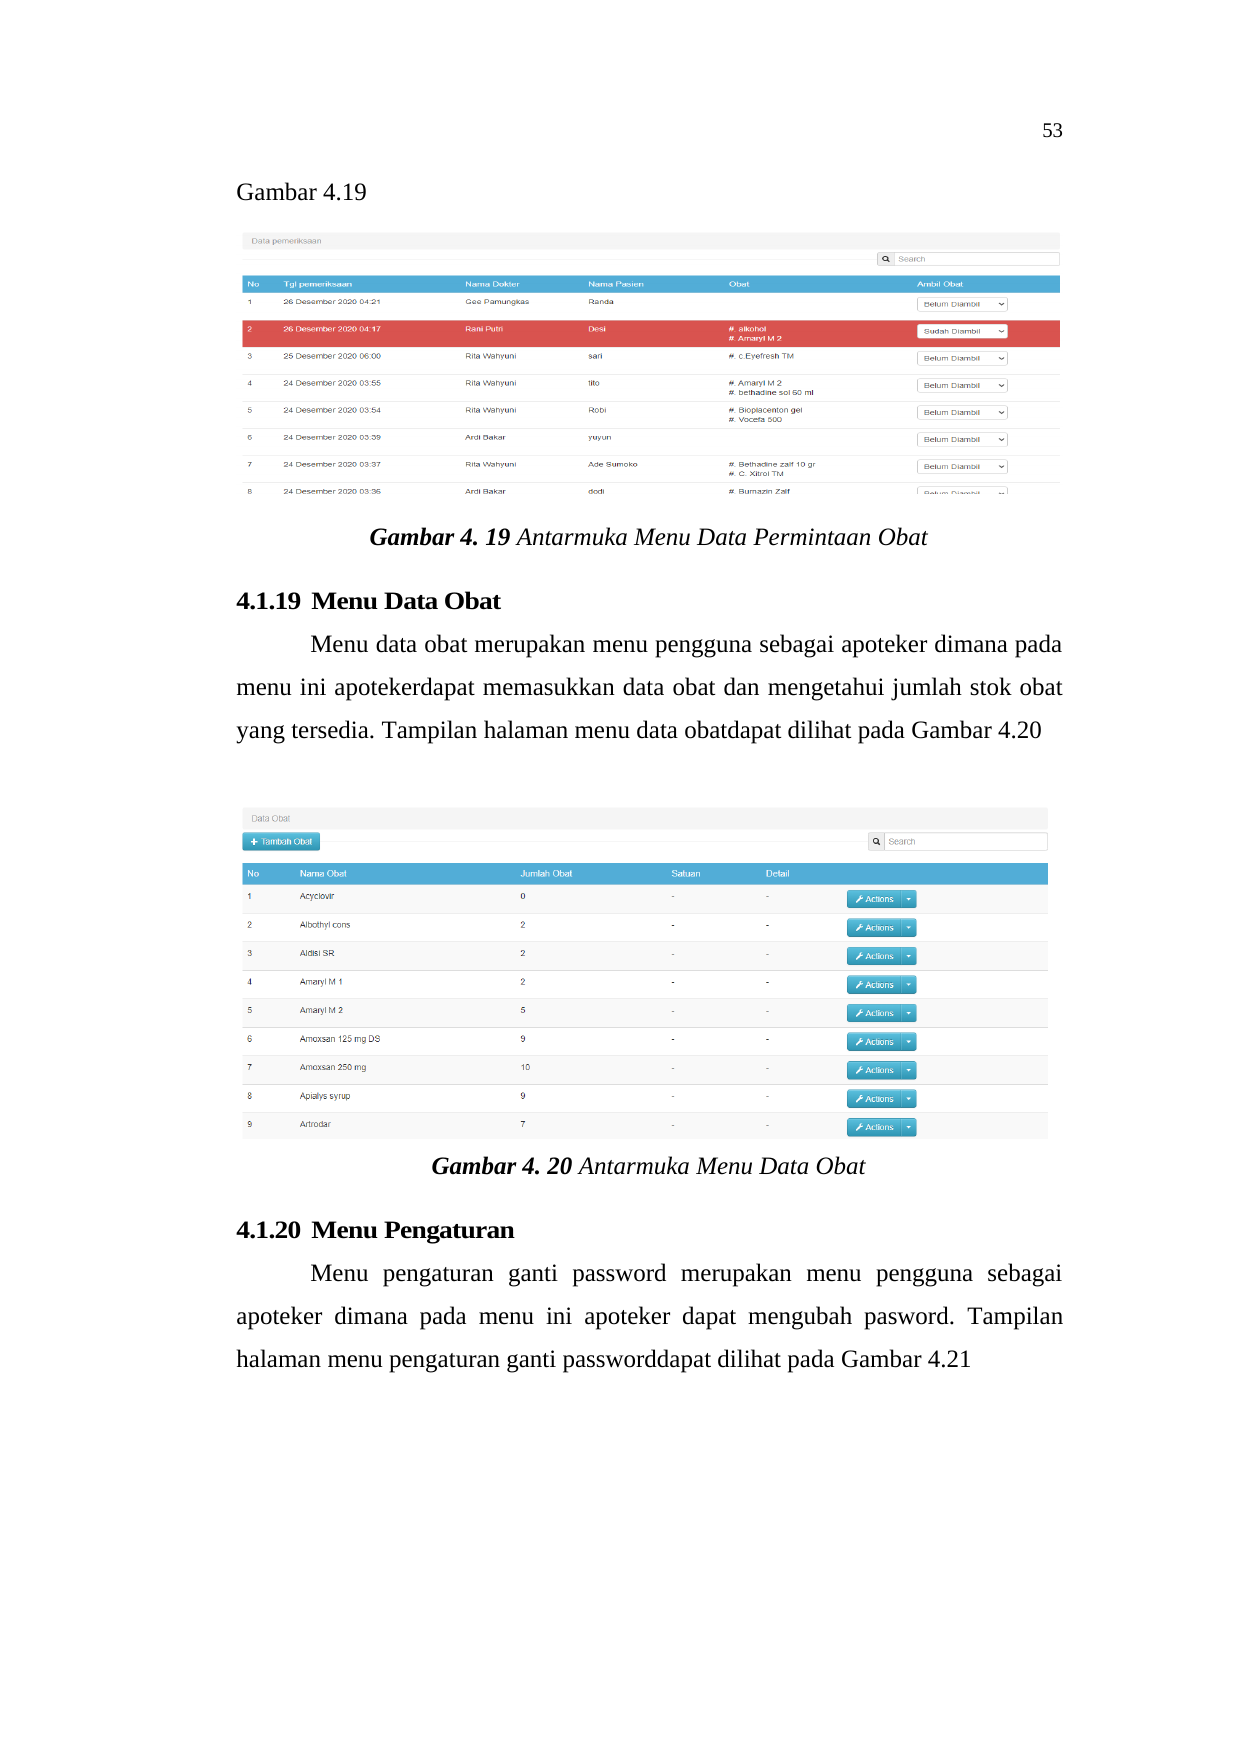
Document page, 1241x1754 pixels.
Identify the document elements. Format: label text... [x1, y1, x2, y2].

subtitle Menu Pengaturan [236, 1215, 1063, 1244]
text Gambar 4. 19 Antarmuka Menu Data Permintaan Obat [236, 522, 1063, 551]
subtitle Menu Data Obat [236, 586, 1063, 615]
text Menu pengaturan ganti password merupakan menu pengguna sebagai apoteker dimana pada menu ini apoteker dapat mengubah pasword. Tampilan halaman menu pengaturan ganti passworddapat dilihat pada Gambar 4.21 [236, 1258, 1063, 1373]
text Menu data obat merupakan menu pengguna sebagai apoteker dimana pada menu ini apotekerdapat memasukkan data obat dan mengetahui jumlah stok obat yang tersedia. Tampilan halaman menu data obatdapat dilihat pada Gambar 4.20 [236, 629, 1063, 744]
picture [236, 801, 1053, 1139]
picture [236, 226, 1064, 494]
text Gambar 4. 20 Antarmuka Menu Data Obat [236, 1151, 1063, 1180]
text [236, 177, 1063, 206]
